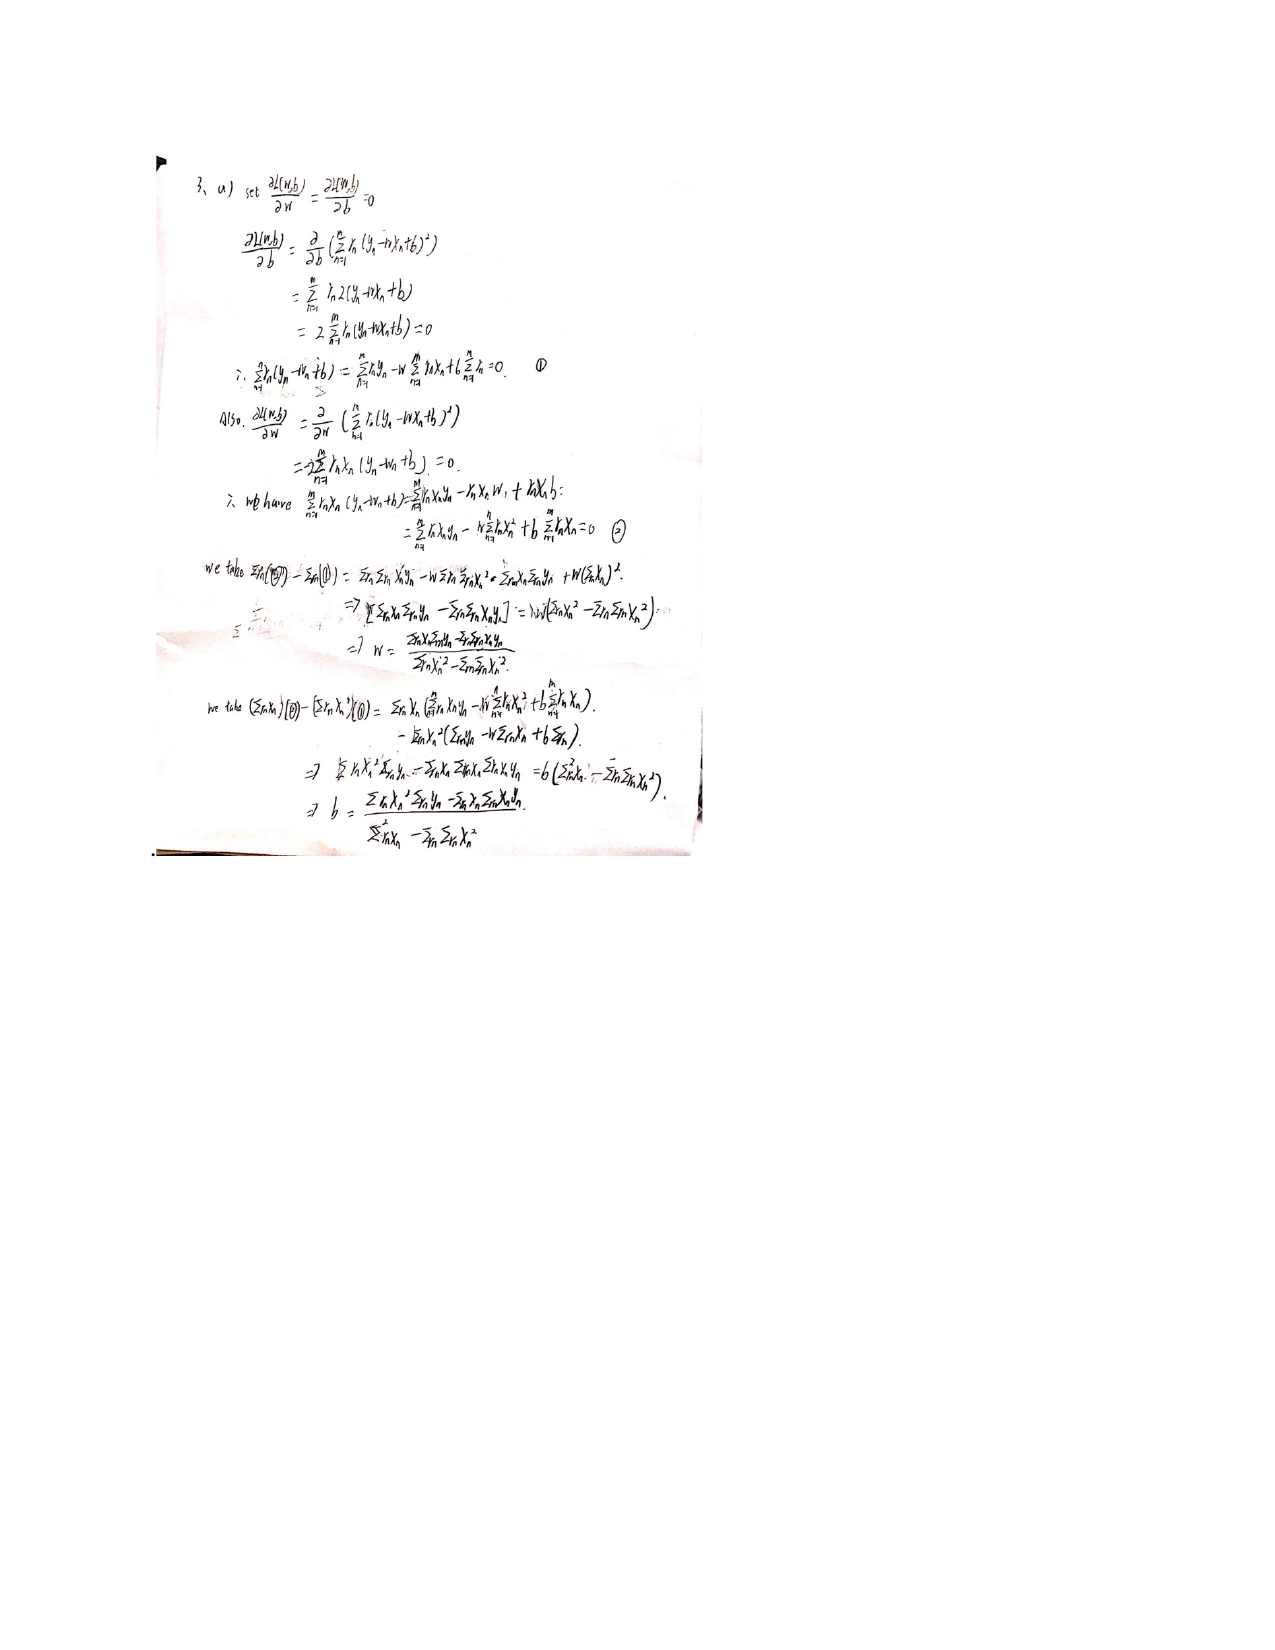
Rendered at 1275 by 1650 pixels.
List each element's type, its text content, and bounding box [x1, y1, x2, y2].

picture [156, 150, 703, 856]
